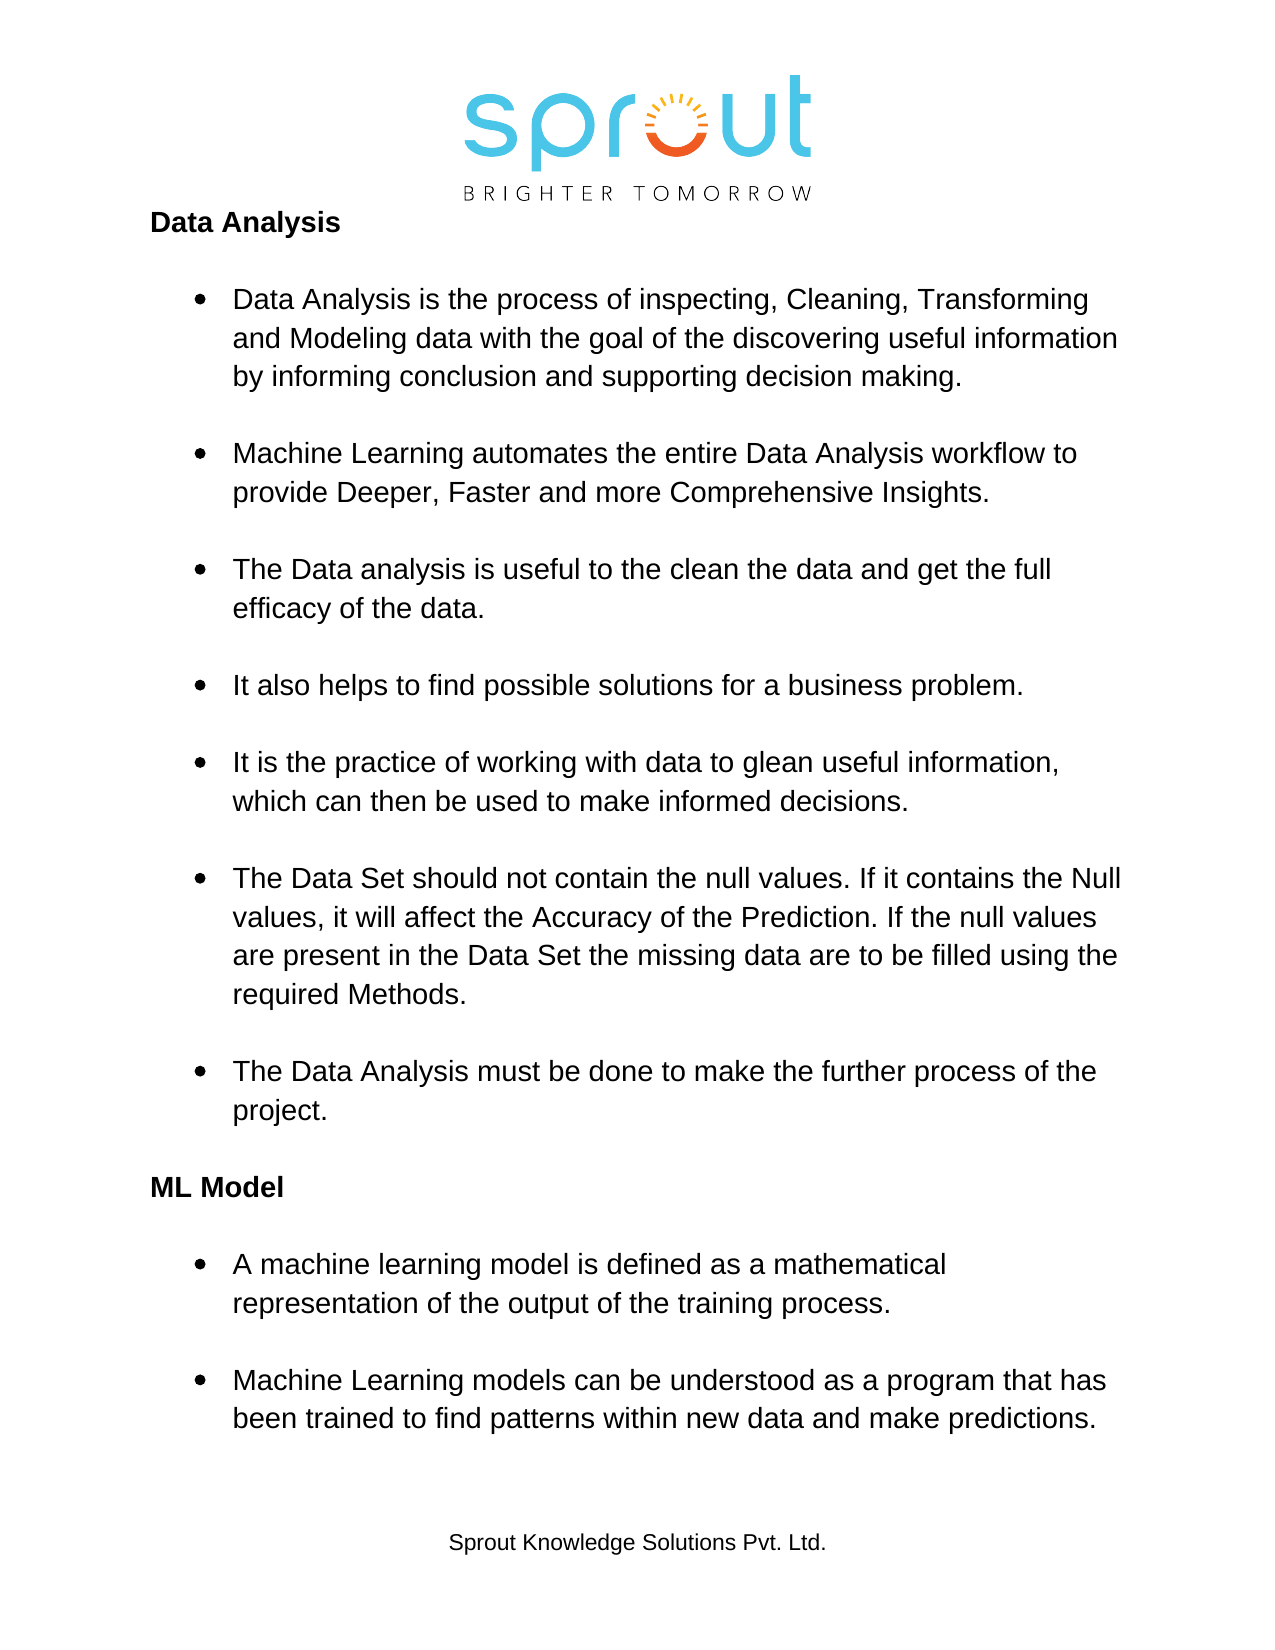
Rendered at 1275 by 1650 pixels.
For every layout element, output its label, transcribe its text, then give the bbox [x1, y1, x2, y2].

list The Data Set should not contain the null values. If it contains the Null values, it will affect the Accuracy of the Prediction. If the null values are present in the Data Set the missing data are to be filled using the required Methods. [195, 861, 1125, 1011]
list The Data Analysis must be done to make the further process of the project. [195, 1054, 1125, 1126]
list The Data analysis is useful to the clean the data and get the full efficacy of the data. [195, 552, 1125, 624]
list A machine learning model is defined as a mathematical representation of the output of the training process. [195, 1247, 1125, 1319]
text ML Model [150, 1170, 1125, 1203]
picture [464, 75, 811, 201]
list Machine Learning models can be understood as a program that has been trained to find patterns within new data and make predictions. [195, 1363, 1125, 1435]
list It is the practice of working with data to glean useful information, which can then be used to make informed decisions. [195, 745, 1125, 818]
text Data Analysis [150, 205, 1125, 238]
list Machine Learning automates the entire Data Analysis workflow to provide Deeper, Faster and more Comprehensive Insights. [195, 436, 1125, 509]
list Data Analysis is the process of inspecting, Cleaning, Transforming and Modeling data with the goal of the discovering useful information by informing conclusion and supporting decision making. [195, 282, 1125, 393]
list It also helps to find possible solutions for a business problem. [195, 668, 1125, 702]
